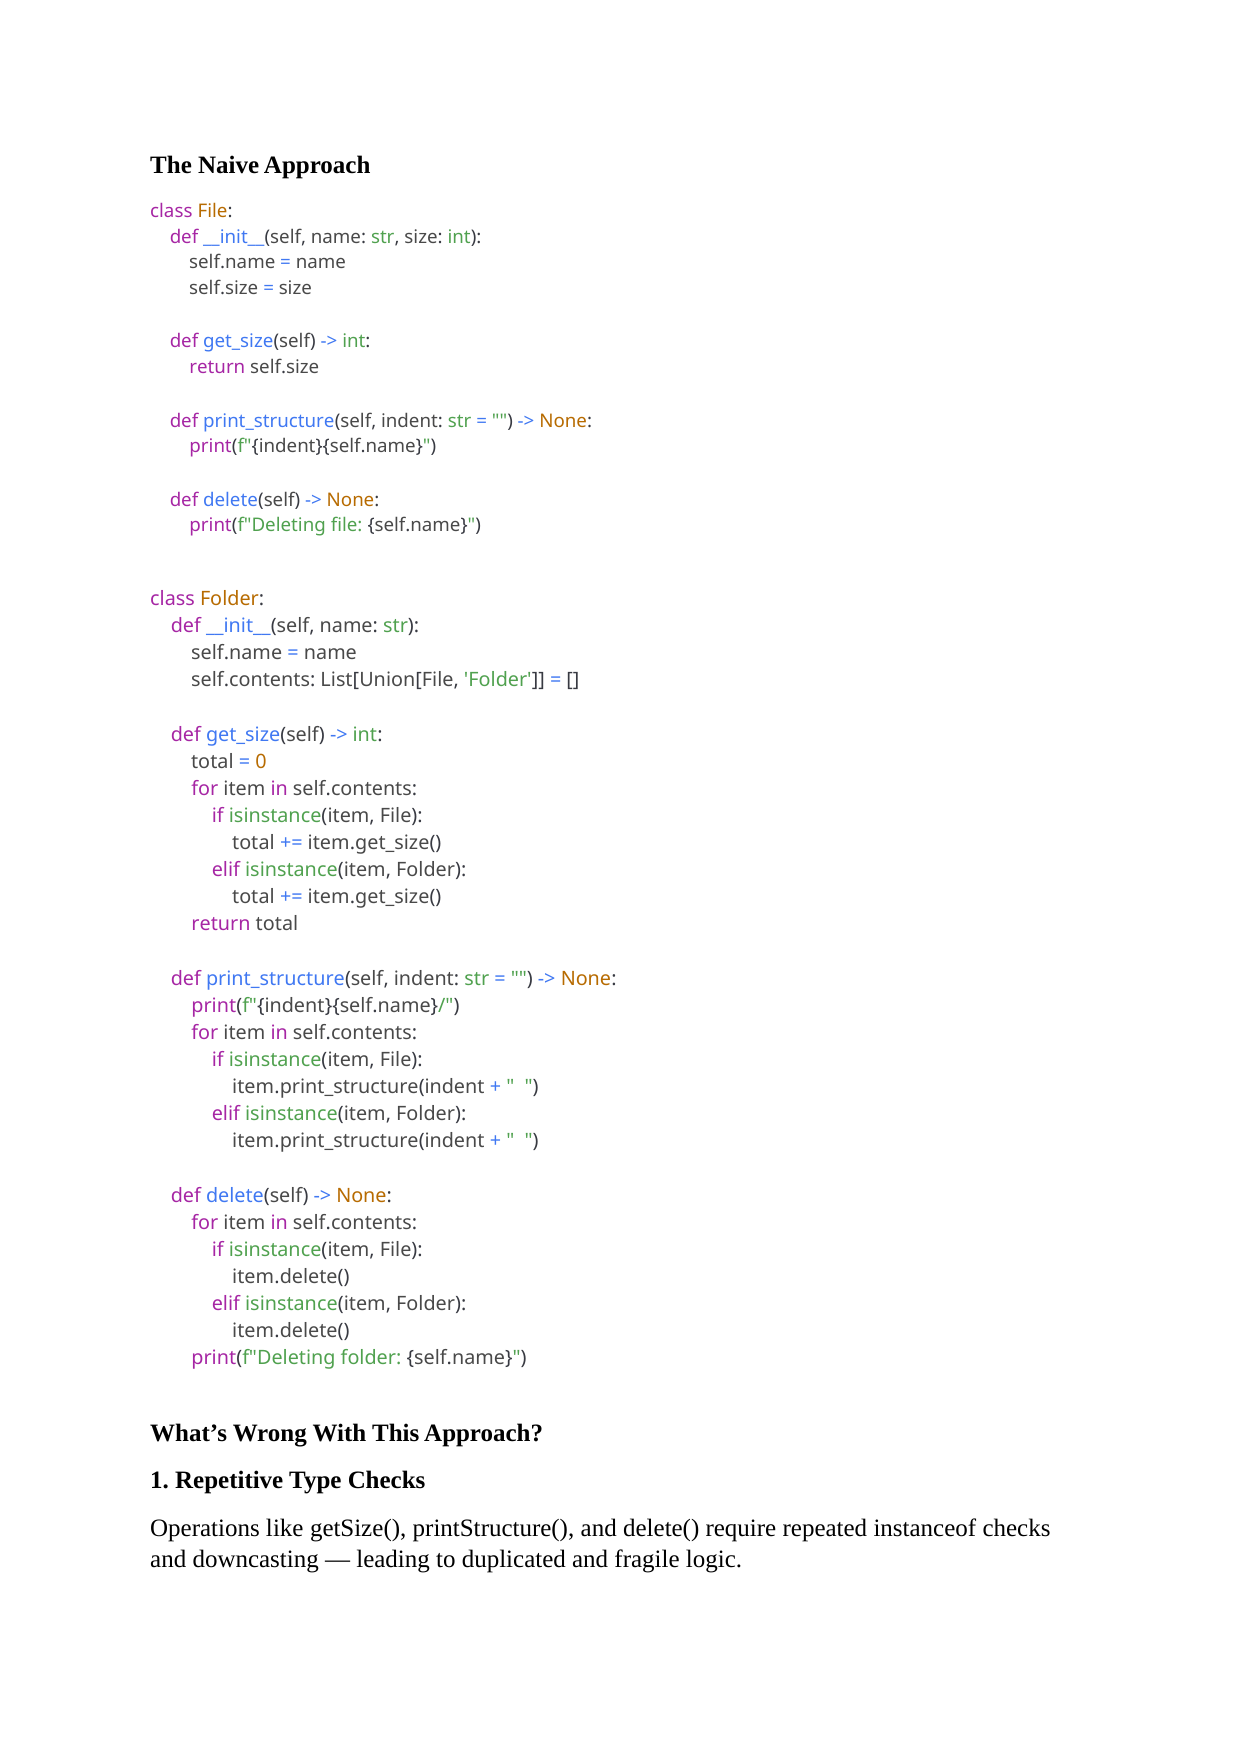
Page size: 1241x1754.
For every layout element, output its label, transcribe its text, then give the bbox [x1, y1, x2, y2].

text if isinstance(item, File): [150, 1045, 1090, 1072]
text class File: [150, 198, 1090, 223]
text def print_structure(self, indent: str = "") -> None: [150, 964, 1090, 991]
text def delete(self) -> None: [150, 1181, 1090, 1208]
text item.delete() [150, 1262, 1090, 1289]
text elif isinstance(item, Folder): [150, 856, 1090, 882]
text print(f"Deleting folder: {self.name}") [150, 1343, 1090, 1370]
text def get_size(self) -> int: [150, 328, 1090, 353]
text total = 0 [150, 748, 1090, 774]
text def delete(self) -> None: [150, 486, 1090, 511]
text 1. Repetitive Type Checks [150, 1466, 1090, 1494]
text What’s Wrong With This Approach? [150, 1418, 1090, 1447]
text return total [150, 909, 1090, 936]
text print(f"{indent}{self.name}/") [150, 991, 1090, 1018]
text def __init__(self, name: str, size: int): [150, 223, 1090, 249]
text for item in self.contents: [150, 774, 1090, 802]
text if isinstance(item, File): [150, 1235, 1090, 1262]
text return self.size [150, 353, 1090, 379]
text self.name = name [150, 249, 1090, 274]
text def __init__(self, name: str): [150, 612, 1090, 639]
text for item in self.contents: [150, 1208, 1090, 1235]
text item.print_structure(indent + " ") [150, 1072, 1090, 1099]
text total += item.get_size() [150, 882, 1090, 909]
text def print_structure(self, indent: str = "") -> None: [150, 407, 1090, 432]
text class Folder: [150, 585, 1090, 612]
text The Naive Approach [150, 150, 1090, 179]
text for item in self.contents: [150, 1018, 1090, 1045]
text self.name = name [150, 639, 1090, 666]
text item.delete() [150, 1316, 1090, 1343]
text self.size = size [150, 274, 1090, 300]
text elif isinstance(item, Folder): [150, 1289, 1090, 1316]
text self.contents: List[Union[File, 'Folder']] = [] [150, 666, 1090, 693]
text total += item.get_size() [150, 828, 1090, 856]
text print(f"{indent}{self.name}") [150, 432, 1090, 458]
text elif isinstance(item, Folder): [150, 1099, 1090, 1126]
text def get_size(self) -> int: [150, 721, 1090, 748]
text if isinstance(item, File): [150, 802, 1090, 828]
text Operations like getSize(), printStructure(), and delete() require repeated instanceof checks and downcasting — leading to duplicated and fragile logic. [150, 1513, 1090, 1573]
text print(f"Deleting file: {self.name}") [150, 511, 1090, 537]
text item.print_structure(indent + " ") [150, 1126, 1090, 1153]
